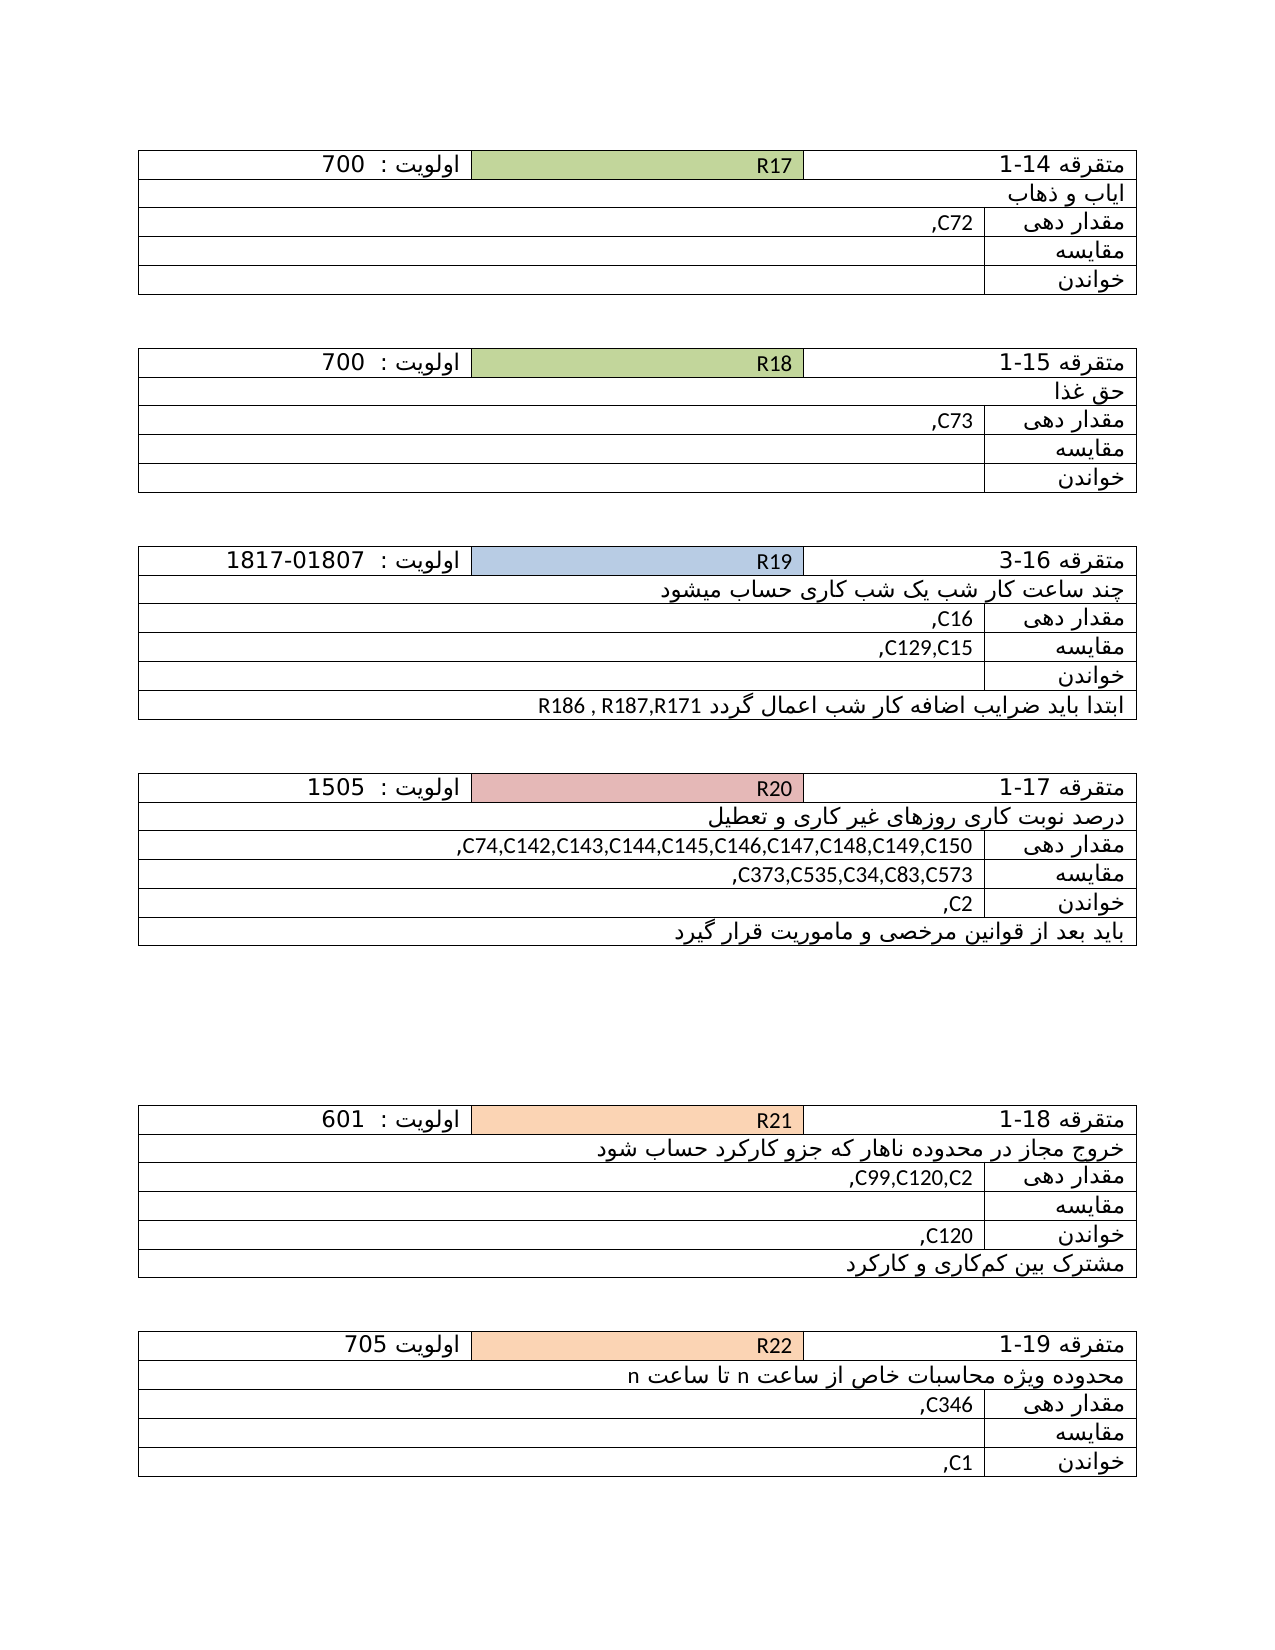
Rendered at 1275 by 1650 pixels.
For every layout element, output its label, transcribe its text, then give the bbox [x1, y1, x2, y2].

table_cell [139, 464, 984, 492]
table_header R20 [472, 774, 803, 802]
table_header اولویت : 700 [139, 151, 471, 179]
table_cell [139, 1419, 984, 1447]
table_cell مقایسه [985, 633, 1136, 661]
table_cell مقایسه [985, 1192, 1136, 1220]
table_cell [139, 662, 984, 690]
table_cell [139, 266, 984, 294]
table_cell درصد نوبت کاری روزهای غیر کاری و تعطیل [139, 803, 1136, 830]
table_header اولویت 705 [139, 1332, 471, 1360]
table_cell حق غذا [139, 378, 1136, 405]
table_cell خواندن [985, 889, 1136, 917]
table_cell مقدار دهی [985, 208, 1136, 236]
table_cell محدوده ویژه محاسبات خاص از ساعت n تا ساعت n [139, 1361, 1136, 1389]
table_header متقرقه 18-1 [804, 1106, 1136, 1134]
table_cell مقایسه [985, 435, 1136, 463]
table_header اولویت : 601 [139, 1106, 471, 1134]
table_header R22 [472, 1332, 803, 1360]
table_cell C73, [139, 406, 984, 434]
table_header متقرقه 17-1 [804, 774, 1136, 802]
table_cell ابتدا باید ضرایب اضافه کار شب اعمال گردد R186 , R187,R171 [139, 691, 1136, 719]
table_cell C2, [139, 889, 984, 917]
table_cell خواندن [985, 1221, 1136, 1249]
table_header اولویت : 01807-1817 [139, 547, 471, 575]
table_header متفرقه 19-1 [804, 1332, 1136, 1360]
table_cell [139, 435, 984, 463]
table_cell C120, [139, 1221, 984, 1249]
table_cell C74,C142,C143,C144,C145,C146,C147,C148,C149,C150, [139, 831, 984, 859]
table_cell مقدار دهی [985, 406, 1136, 434]
table_header متقرقه 16-3 [804, 547, 1136, 575]
table_cell مقایسه [985, 860, 1136, 888]
table_header R17 [472, 151, 803, 179]
table_cell ایاب و ذهاب [139, 180, 1136, 207]
table_cell چند ساعت کار شب یک شب کاری حساب میشود [139, 576, 1136, 603]
table_cell خروج مجاز در محدوده ناهار که جزو کارکرد حساب شود [139, 1135, 1136, 1162]
table_cell C72, [139, 208, 984, 236]
table_cell خواندن [985, 1448, 1136, 1476]
table_cell [139, 1192, 984, 1220]
table_cell مقایسه [985, 237, 1136, 265]
table_cell خواندن [985, 662, 1136, 690]
table_header متقرقه 15-1 [804, 349, 1136, 377]
table_cell مقدار دهی [985, 604, 1136, 632]
table_cell مقدار دهی [985, 831, 1136, 859]
table_header متقرقه 14-1 [804, 151, 1136, 179]
table_cell خواندن [985, 266, 1136, 294]
table_header R19 [472, 547, 803, 575]
table_cell C99,C120,C2, [139, 1163, 984, 1191]
table_header R21 [472, 1106, 803, 1134]
table_header R18 [472, 349, 803, 377]
table_cell مشترک بین کم‌کاری و کارکرد [139, 1250, 1136, 1277]
table_cell [139, 237, 984, 265]
table_header اولویت : 700 [139, 349, 471, 377]
table_cell خواندن [985, 464, 1136, 492]
table_cell C346, [139, 1390, 984, 1418]
table_cell مقدار دهی [985, 1390, 1136, 1418]
table_cell C129,C15, [139, 633, 984, 661]
table_cell مقدار دهی [985, 1163, 1136, 1191]
table_cell C1, [139, 1448, 984, 1476]
table_cell باید بعد از قوانین مرخصی و ماموریت قرار گیرد [139, 918, 1136, 945]
table_header اولویت : 1505 [139, 774, 471, 802]
table_cell مقایسه [985, 1419, 1136, 1447]
table_cell C373,C535,C34,C83,C573, [139, 860, 984, 888]
table_cell C16, [139, 604, 984, 632]
